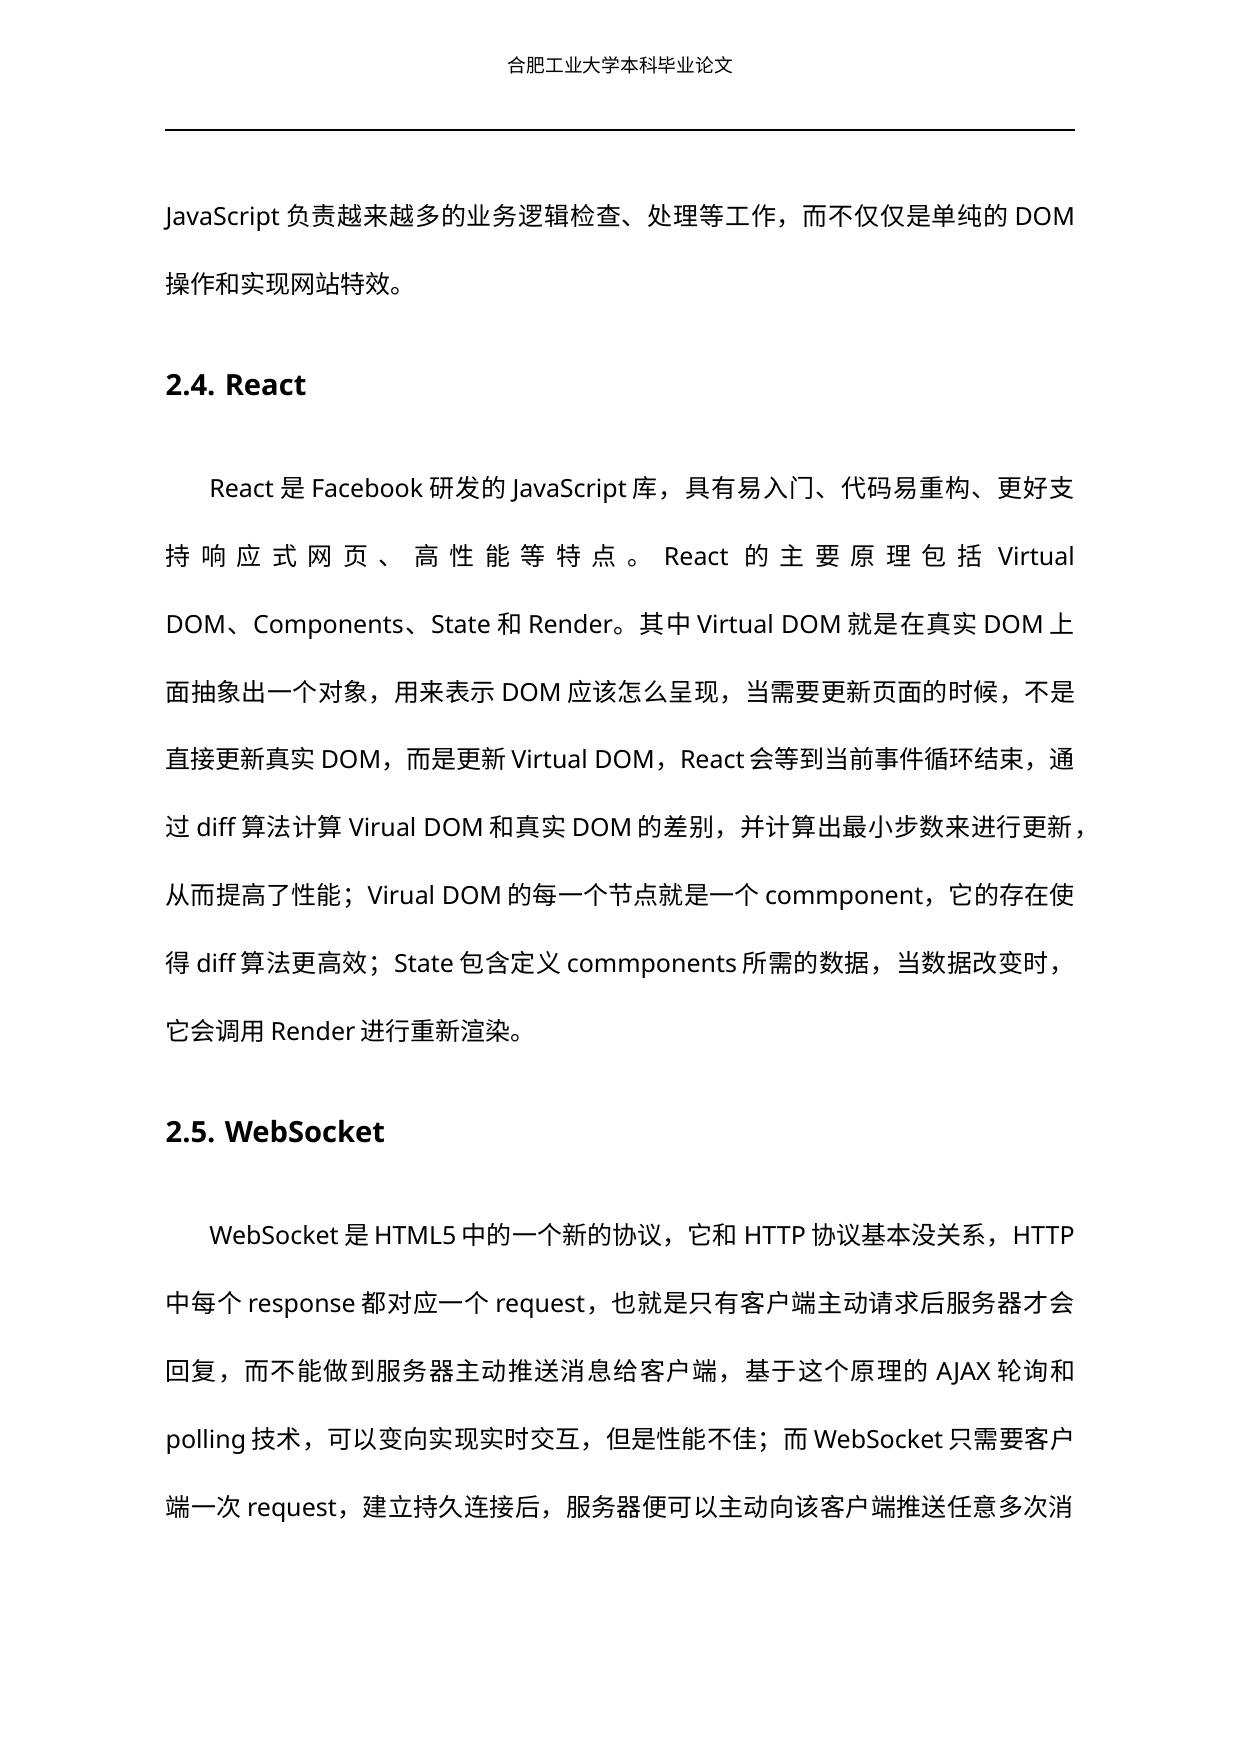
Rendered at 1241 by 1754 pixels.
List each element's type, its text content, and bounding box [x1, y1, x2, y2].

text React是Facebook研发的JavaScript库，具有易入门、代码易重构、更好支持响应式网页、高性能等特点。React的主要原理包括Virtual DOM、Components、State和Render。其中Virtual DOM就是在真实DOM上面抽象出一个对象，用来表示DOM应该怎么呈现，当需要更新页面的时候，不是直接更新真实DOM，而是更新Virtual DOM，React会等到当前事件循环结束，通过diff算法计算Virual DOM和真实DOM的差别，并计算出最小步数来进行更新，从而提高了性能；Virual DOM的每一个节点就是一个commponent，它的存在使得diff算法更高效；State包含定义commponents所需的数据，当数据改变时，它会调用Render进行重新渲染。 [165, 452, 1075, 1064]
list React [165, 351, 1075, 418]
text JavaScript是一种解释型脚本语言，它是弱类型、函数优先的，一般作为开发网页的脚本语言，在其他环境也有使用。随着当前网站开发前后端更严格的分离，JavaScript负责越来越多的业务逻辑检查、处理等工作，而不仅仅是单纯的DOM操作和实现网站特效。 [165, 181, 1075, 317]
list WebSocket [165, 1098, 1075, 1166]
